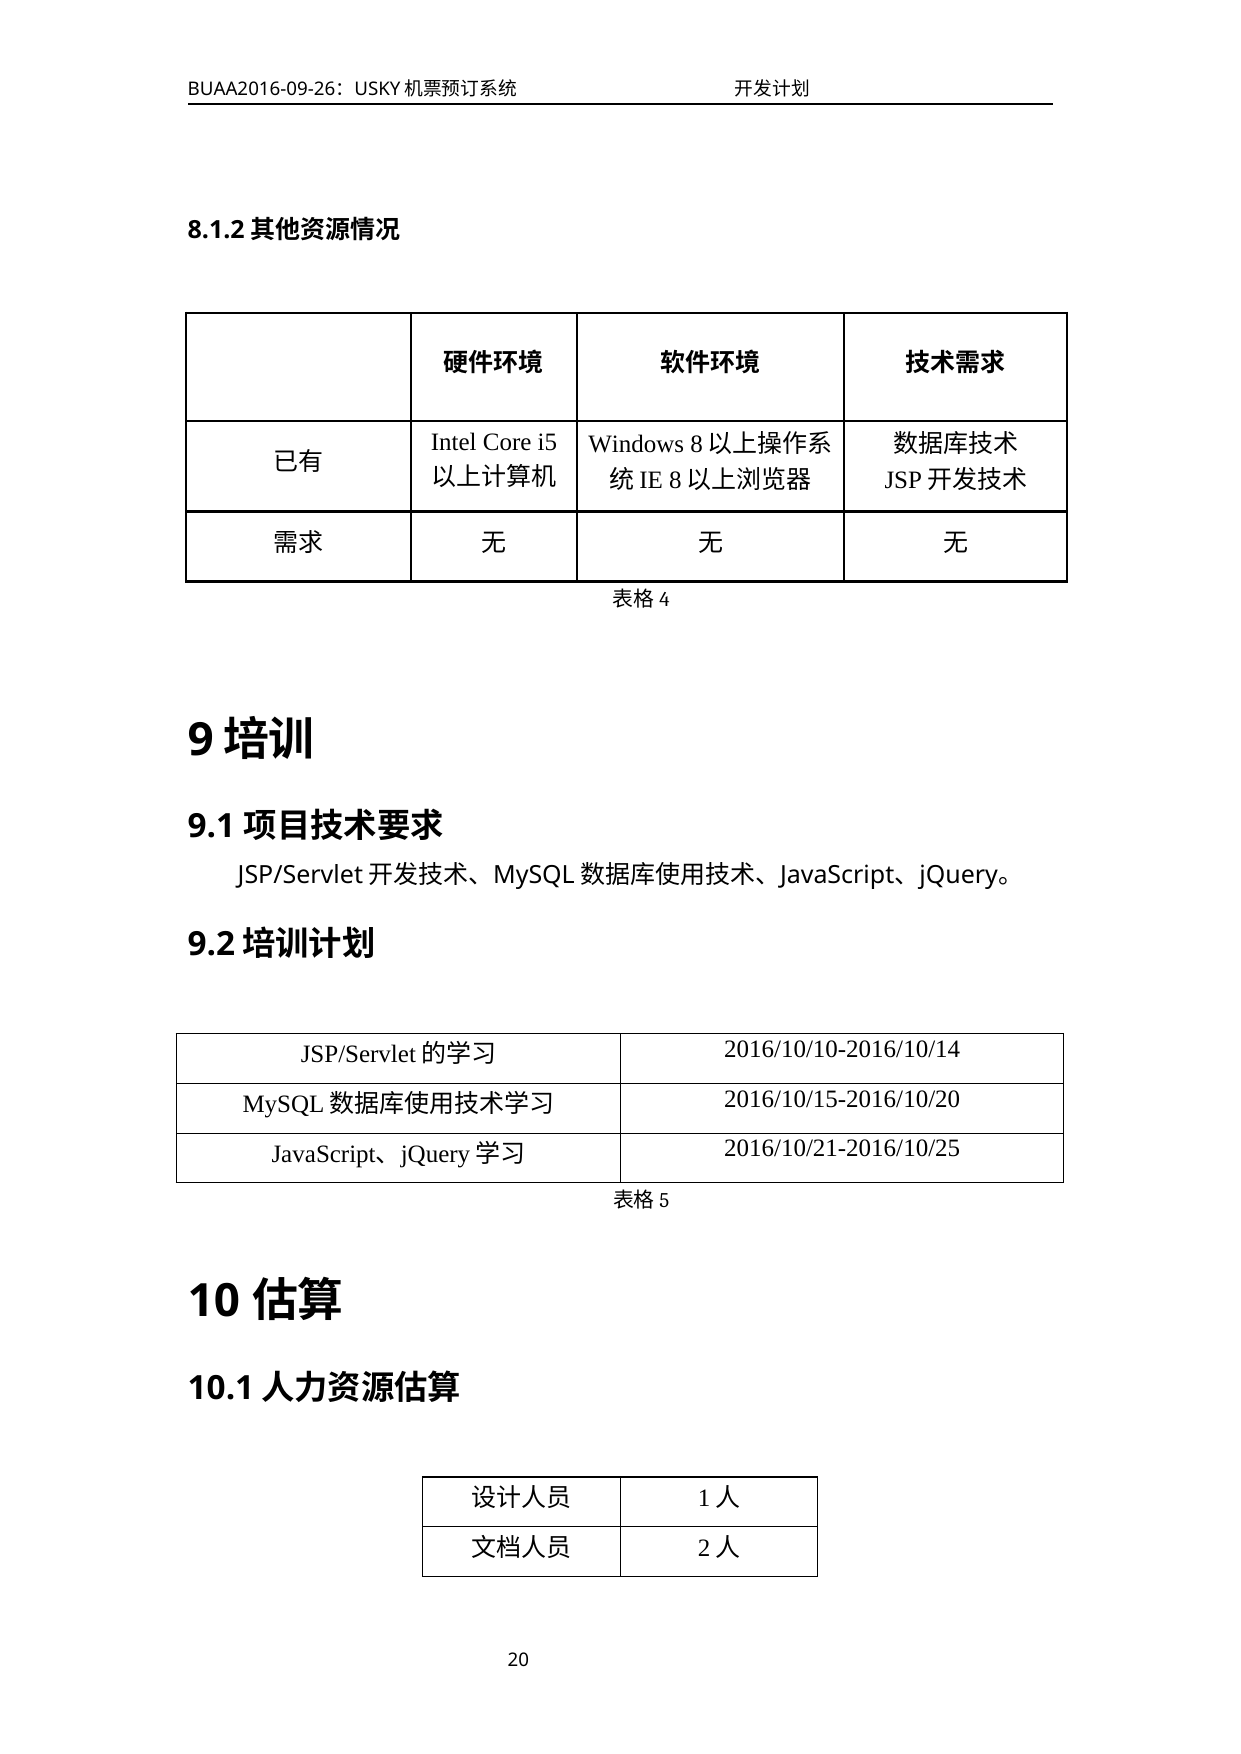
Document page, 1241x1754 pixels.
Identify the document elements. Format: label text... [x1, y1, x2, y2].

text 表格 5 [187, 1183, 1053, 1213]
table_header 技术需求 [845, 314, 1066, 420]
table_cell 数据库技术 JSP开发技术 [845, 422, 1066, 510]
table_cell JavaScript、jQuery学习 [177, 1134, 620, 1182]
table_header JSP/Servlet的学习 [177, 1034, 620, 1083]
table_cell 已有 [187, 422, 410, 510]
subtitle 10.1人力资源估算 [187, 1361, 1053, 1409]
text 表格 4 [187, 583, 1053, 613]
table_cell 无 [845, 513, 1066, 580]
table_cell 文档人员 [423, 1527, 620, 1576]
subtitle 9.2培训计划 [187, 917, 1053, 966]
subtitle 9.1 项目技术要求 [187, 799, 1053, 847]
table_header [187, 314, 410, 420]
subtitle 10 估算 [187, 1263, 1053, 1330]
table_cell 需求 [187, 513, 410, 580]
table_header 设计人员 [423, 1478, 620, 1526]
table_cell Windows 8以上操作系统IE 8以上浏览器 [578, 422, 843, 510]
table_header 2016/10/10-2016/10/14 [621, 1034, 1063, 1083]
table_header 1人 [621, 1478, 817, 1526]
table_header 软件环境 [578, 314, 843, 420]
text JSP/Servlet开发技术、MySQL数据库使用技术、JavaScript、jQuery。 [187, 855, 1053, 891]
table_cell Intel Core i5 以上计算机 [412, 422, 576, 510]
subtitle 9培训 [187, 702, 1053, 768]
table_cell MySQL数据库使用技术学习 [177, 1084, 620, 1132]
table_header 硬件环境 [412, 314, 576, 420]
table_cell 无 [412, 513, 576, 580]
subtitle 8.1.2其他资源情况 [187, 210, 1053, 246]
table_cell 无 [578, 513, 843, 580]
table_cell 2人 [621, 1527, 817, 1576]
table_cell 2016/10/15-2016/10/20 [621, 1084, 1063, 1132]
table_cell 2016/10/21-2016/10/25 [621, 1134, 1063, 1182]
